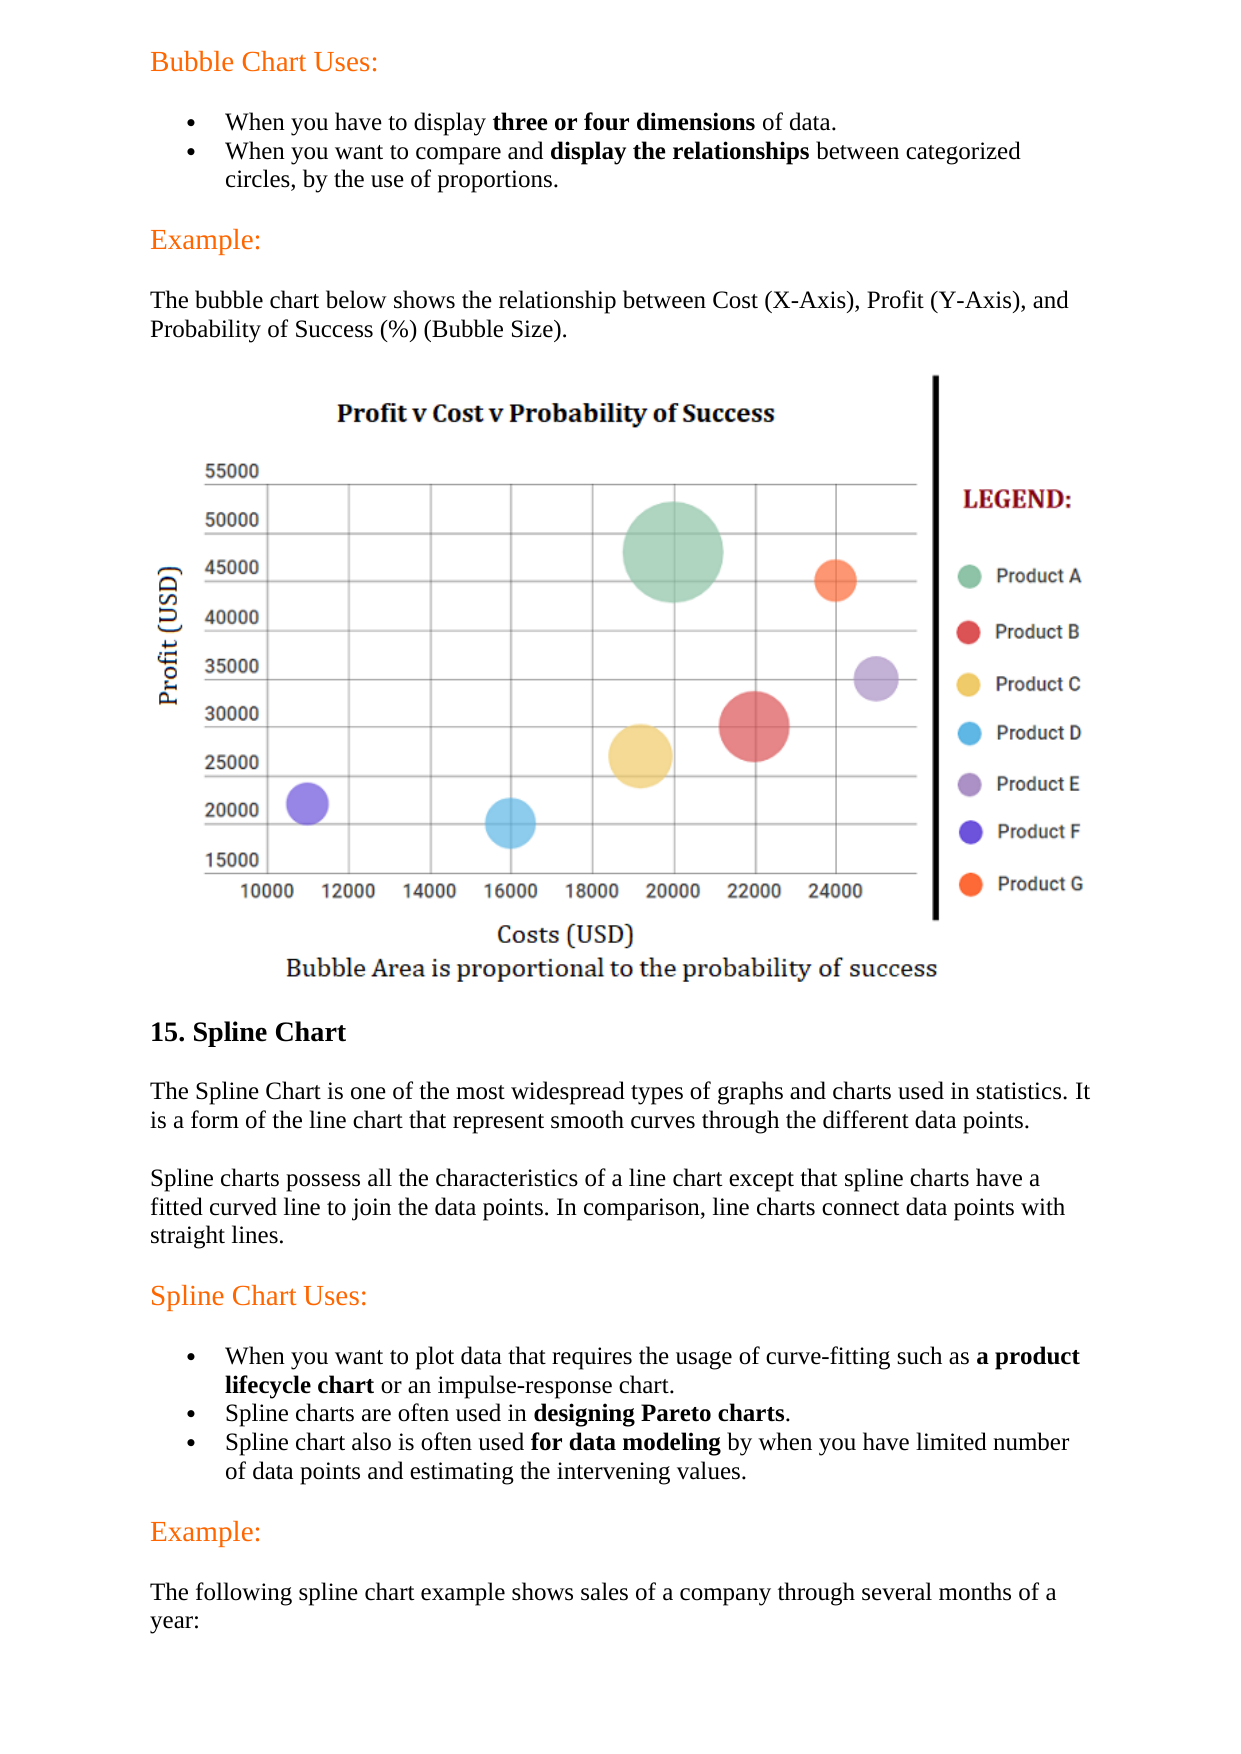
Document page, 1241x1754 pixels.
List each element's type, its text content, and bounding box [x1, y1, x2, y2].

list When you want to compare and display the relationships between categorized circles, by the use of proportions. [187, 136, 1090, 193]
text Bubble Chart Uses: [150, 44, 1090, 78]
list When you have to display three or four dimensions of data. [187, 107, 1090, 136]
text Example: [150, 1514, 1090, 1547]
text 15. Spline Chart [150, 1014, 1090, 1047]
text The Spline Chart is one of the most widespread types of graphs and charts used in statistics. It is a form of the line chart that represent smooth curves through the different data points. [150, 1076, 1090, 1134]
picture [150, 371, 1091, 986]
list When you want to plot data that requires the usage of curve-fitting such as a product lifecycle chart or an impulse-response chart. [187, 1341, 1090, 1398]
list Spline charts are often used in designing Pareto charts. [187, 1398, 1090, 1427]
list Spline chart also is often used for data modeling by when you have limited number of data points and estimating the intervening values. [187, 1427, 1090, 1485]
text The bubble chart below shows the relationship between Cost (X-Axis), Profit (Y-Axis), and Probability of Success (%) (Bubble Size). [150, 285, 1090, 343]
text Spline charts possess all the characteristics of a line chart except that spline charts have a fitted curved line to join the data points. In comparison, line charts connect data points with straight lines. [150, 1163, 1090, 1249]
text The following spline chart example shows sales of a company through several months of a year: [150, 1577, 1090, 1634]
text Example: [150, 222, 1090, 256]
text Spline Chart Uses: [150, 1278, 1090, 1312]
